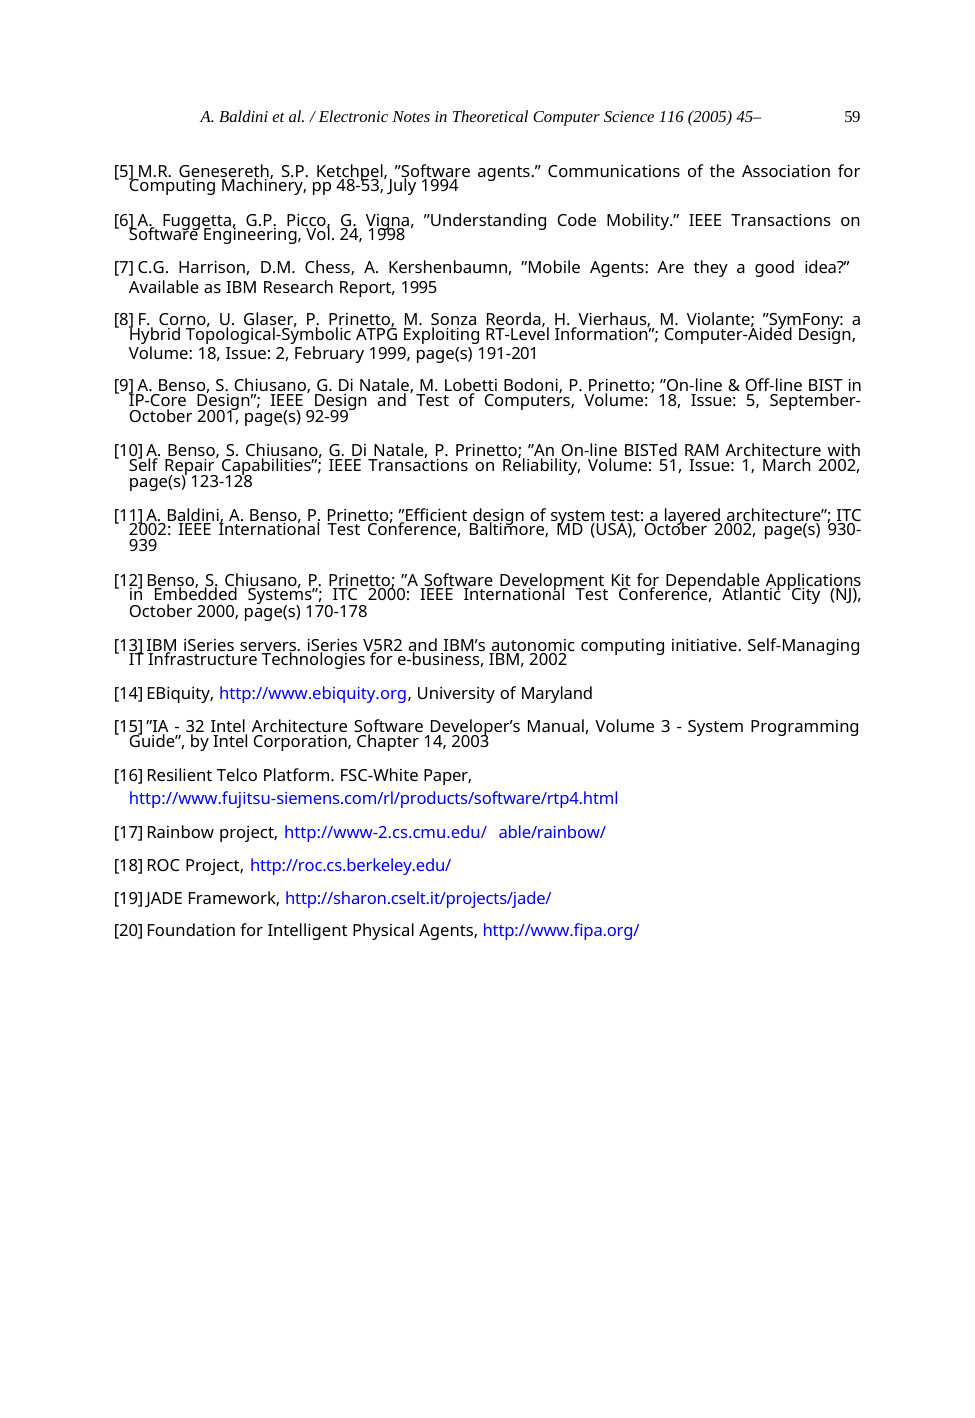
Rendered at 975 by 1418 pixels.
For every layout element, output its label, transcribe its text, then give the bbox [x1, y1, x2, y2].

list A. Fuggetta, G.P. Picco, G. Vigna, ”Understanding Code Mobility.” IEEE Transactions on Software Engineering, Vol. 24, 1998 [113, 213, 862, 245]
list Rainbow project, http://www-2.cs.cmu.edu/ able/rainbow/ [113, 821, 883, 843]
list ”IA - 32 Intel Architecture Software Developer’s Manual, Volume 3 - System Programming Guide”, by Intel Corporation, Chapter 14, 2003 [113, 720, 861, 752]
list Foundation for Intelligent Physical Agents, http://www.fipa.org/ [113, 919, 883, 942]
list EBiquity, http://www.ebiquity.org, University of Maryland [113, 682, 883, 704]
list A. Benso, S. Chiusano, G. Di Natale, M. Lobetti Bodoni, P. Prinetto; ”On-line & Off-line BIST in IP-Core Design”; IEEE Design and Test of Computers, Volume: 18, Issue: 5, September-October 2001, page(s) 92-99 [113, 379, 862, 427]
list A. Baldini, A. Benso, P. Prinetto; ”Efficient design of system test: a layered architecture”; ITC 2002: IEEE International Test Conference, Baltimore, MD (USA), October 2002, page(s) 930-939 [113, 509, 862, 557]
list F. Corno, U. Glaser, P. Prinetto, M. Sonza Reorda, H. Vierhaus, M. Violante; ”SymFony: a Hybrid Topological-Symbolic ATPG Exploiting RT-Level Information”; Computer-Aided Design, [113, 313, 862, 345]
list IBM iSeries servers. iSeries V5R2 and IBM’s autonomic computing initiative. Self-Managing IT Infrastructure Technologies for e-business, IBM, 2002 [113, 638, 861, 671]
text http://www.fujitsu-siemens.com/rl/products/software/rtp4.html [129, 787, 883, 809]
list M.R. Genesereth, S.P. Ketchpel, ”Software agents.” Communications of the Association for Computing Machinery, pp 48-53, July 1994 [113, 164, 861, 196]
list ROC Project, http://roc.cs.berkeley.edu/ [113, 853, 883, 876]
list A. Benso, S. Chiusano, G. Di Natale, P. Prinetto; ”An On-line BISTed RAM Architecture with Self Repair Capabilities”; IEEE Transactions on Reliability, Volume: 51, Issue: 1, March 2002, page(s) 123-128 [113, 444, 862, 492]
text Available as IBM Research Report, 1995 [129, 277, 883, 298]
list Resilient Telco Platform. FSC-White Paper, [113, 763, 883, 786]
list Benso, S. Chiusano, P. Prinetto; ”A Software Development Kit for Dependable Applications in Embedded Systems”; ITC 2000: IEEE International Test Conference, Atlantic City (NJ), October 2000, page(s) 170-178 [113, 573, 862, 622]
list C.G. Harrison, D.M. Chess, A. Kershenbaumn, ”Mobile Agents: Are they a good idea?” [113, 257, 883, 277]
text Volume: 18, Issue: 2, February 1999, page(s) 191-201 [129, 345, 883, 363]
list JADE Framework, http://sharon.cselt.it/projects/jade/ [113, 886, 883, 909]
